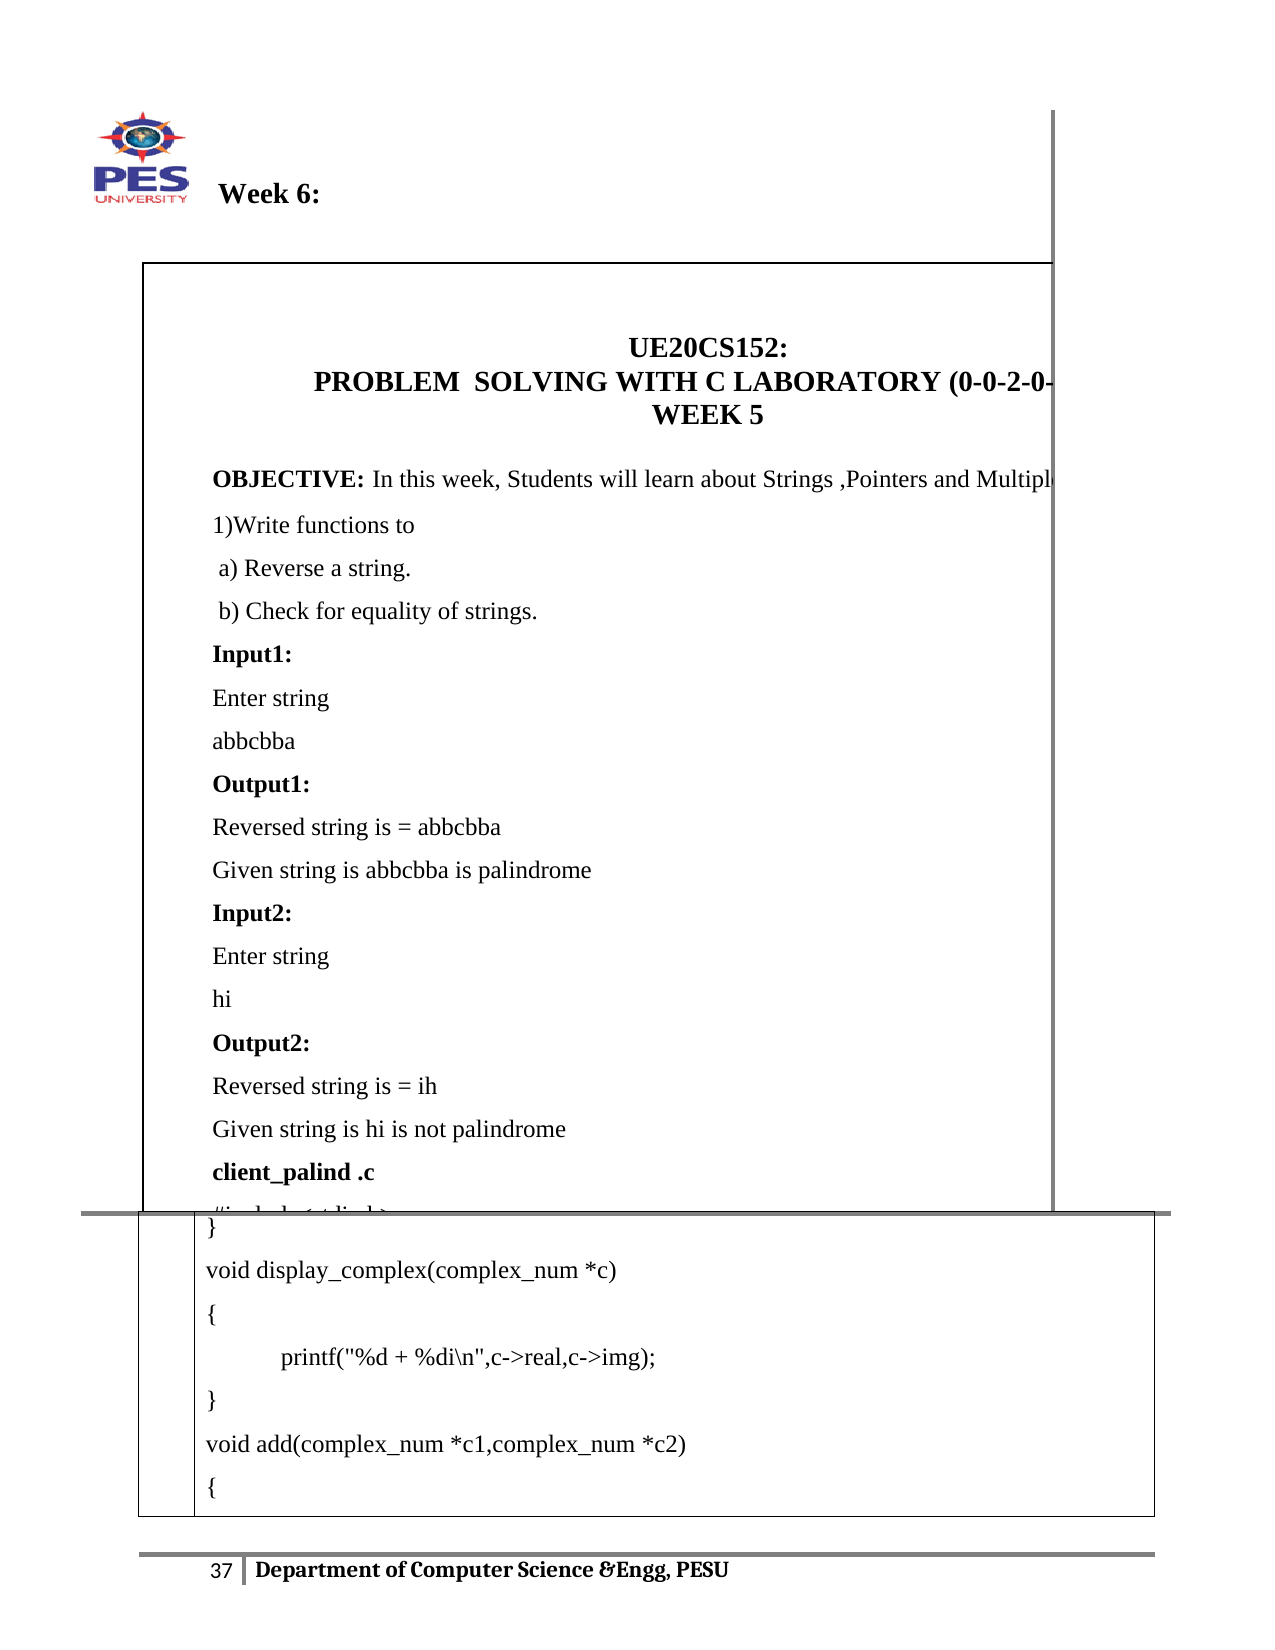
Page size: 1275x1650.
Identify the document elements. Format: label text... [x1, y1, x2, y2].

table_cell [139, 1216, 194, 1516]
picture [92, 110, 192, 204]
table_cell Program: #include<stdio.h> #include<conio.h> typedef struct complex { int real; int img; }complex_num; void read_values(complex_num *c); void display_complex(complex_num *c); void add(complex_num *c1,complex_num *c2); void sub(complex_num *c1,complex_num *c2); int main() { complex_num c1,c2; printf("Enter the real and imaginary part for first complex number: "); read_values(&c1); printf("Enter the real and imaginary part for second complex number: "); read_values(&c2); display_complex(&c1); display_complex(&c2); add(&c1,&c2); sub(&c1,&c2); return 0; } void read_values(complex_num *c) { scanf("%d %d",&c->real,&c->img); } void display_complex(complex_num *c) { printf("%d + %di\n",c->real,c->img); } void add(complex_num *c1,complex_num *c2) { complex_num sum; sum.real = c1->real + c2->real; sum.img = c1->img + c2->img; printf("The sum is %d + %di\n",sum.real,sum.img); } void sub(complex_num *c1,complex_num *c2) { complex_num sub; sub.real = c1->real - c2->real; sub.img = c1->img - c2->img; if(sub.img>0) printf("The difference is %d + %di\n",sub.real,sub.img); else printf("The difference is %d %di\n",sub.real,sub.img); } [195, 1216, 1154, 1516]
